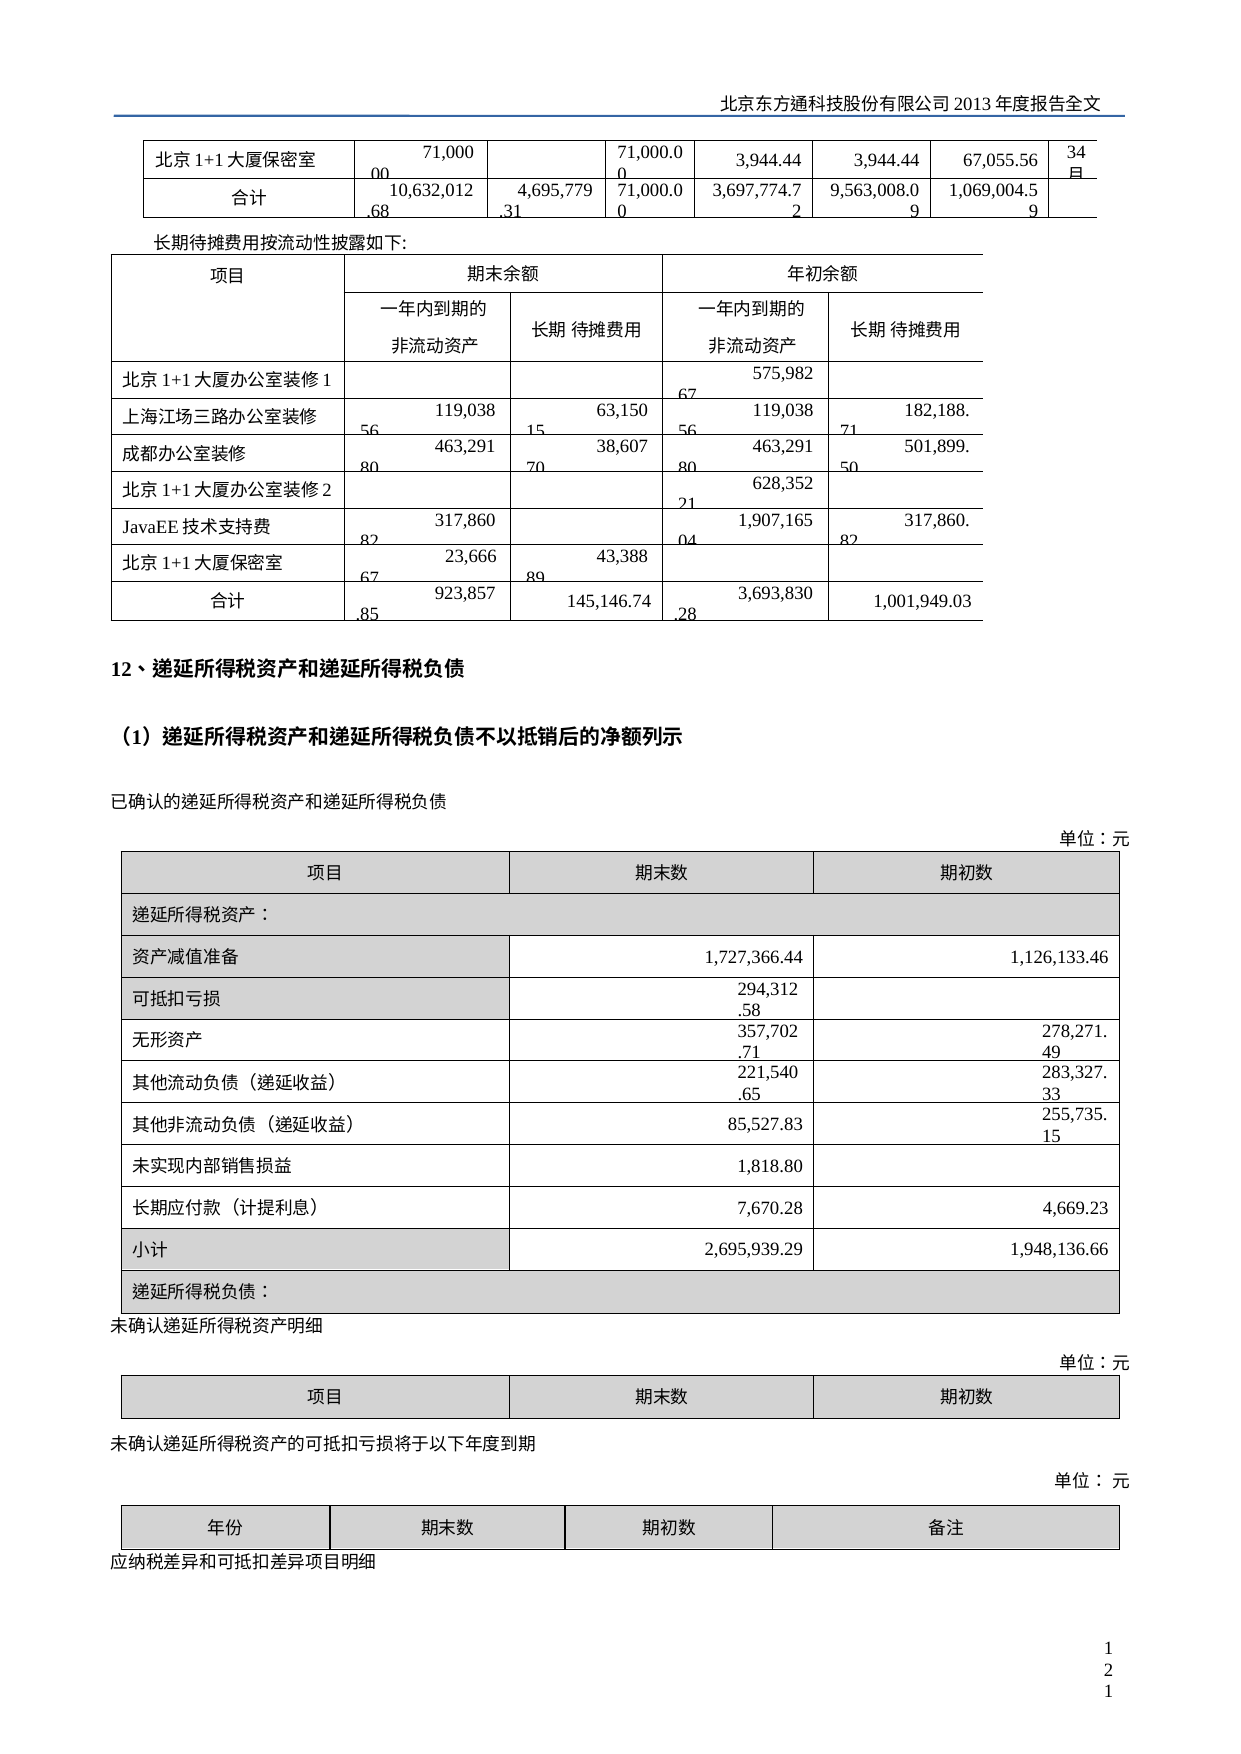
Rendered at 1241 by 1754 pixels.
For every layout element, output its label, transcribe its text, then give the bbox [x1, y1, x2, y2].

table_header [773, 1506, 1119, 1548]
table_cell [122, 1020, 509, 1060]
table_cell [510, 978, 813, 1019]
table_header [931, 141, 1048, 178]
text 未确认递延所得税资产明细 [111, 1314, 1130, 1338]
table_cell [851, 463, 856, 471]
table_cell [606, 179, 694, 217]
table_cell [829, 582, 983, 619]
text 单位：元 [111, 1350, 1130, 1374]
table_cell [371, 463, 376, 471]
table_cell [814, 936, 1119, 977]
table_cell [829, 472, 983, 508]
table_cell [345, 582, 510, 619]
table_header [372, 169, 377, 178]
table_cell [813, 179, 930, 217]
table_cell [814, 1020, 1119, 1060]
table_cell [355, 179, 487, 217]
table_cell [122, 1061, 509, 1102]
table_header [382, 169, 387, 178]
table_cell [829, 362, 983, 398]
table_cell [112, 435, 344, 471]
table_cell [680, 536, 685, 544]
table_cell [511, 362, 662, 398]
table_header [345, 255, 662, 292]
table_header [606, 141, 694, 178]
text （1）递延所得税资产和递延所得税负债不以抵销后的净额列示 [111, 722, 1130, 750]
text 长期待摊费用按流动性披露如下: [154, 230, 1130, 254]
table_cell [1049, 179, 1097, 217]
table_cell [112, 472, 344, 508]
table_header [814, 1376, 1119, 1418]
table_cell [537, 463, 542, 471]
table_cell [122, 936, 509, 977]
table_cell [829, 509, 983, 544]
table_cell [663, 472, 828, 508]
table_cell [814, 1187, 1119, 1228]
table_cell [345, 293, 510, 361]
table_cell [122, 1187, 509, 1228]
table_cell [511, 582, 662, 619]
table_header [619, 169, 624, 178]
text 已确认的递延所得税资产和递延所得税负债 [111, 790, 1130, 814]
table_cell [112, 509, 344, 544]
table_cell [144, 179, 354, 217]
text 单位：元 [111, 827, 1130, 851]
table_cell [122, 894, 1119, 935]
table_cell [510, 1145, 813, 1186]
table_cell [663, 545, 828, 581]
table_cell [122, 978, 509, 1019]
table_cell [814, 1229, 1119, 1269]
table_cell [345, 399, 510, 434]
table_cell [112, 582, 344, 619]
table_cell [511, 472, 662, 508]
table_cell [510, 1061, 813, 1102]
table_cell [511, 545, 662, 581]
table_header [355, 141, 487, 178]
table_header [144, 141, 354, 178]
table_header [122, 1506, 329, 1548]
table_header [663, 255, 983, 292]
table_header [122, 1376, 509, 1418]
text 应纳税差异和可抵扣差异项目明细 [111, 1549, 1130, 1574]
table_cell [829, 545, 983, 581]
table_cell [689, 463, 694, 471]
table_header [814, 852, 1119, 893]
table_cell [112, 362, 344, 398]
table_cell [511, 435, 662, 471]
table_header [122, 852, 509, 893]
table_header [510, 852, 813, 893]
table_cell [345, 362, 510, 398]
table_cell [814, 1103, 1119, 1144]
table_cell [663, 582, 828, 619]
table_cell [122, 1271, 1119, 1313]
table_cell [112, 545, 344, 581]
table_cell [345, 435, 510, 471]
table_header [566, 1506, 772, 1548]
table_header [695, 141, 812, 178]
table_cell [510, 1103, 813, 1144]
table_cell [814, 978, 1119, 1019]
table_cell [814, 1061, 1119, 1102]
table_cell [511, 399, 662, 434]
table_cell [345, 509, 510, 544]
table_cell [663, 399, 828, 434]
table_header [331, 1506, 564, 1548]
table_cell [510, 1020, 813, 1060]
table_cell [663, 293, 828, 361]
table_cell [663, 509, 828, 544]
text 单位： 元 [111, 1468, 1130, 1492]
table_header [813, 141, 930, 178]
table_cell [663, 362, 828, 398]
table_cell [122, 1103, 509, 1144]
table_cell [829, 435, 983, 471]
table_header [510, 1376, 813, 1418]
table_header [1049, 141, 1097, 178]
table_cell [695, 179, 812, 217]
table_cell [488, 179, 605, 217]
text 12、递延所得税资产和递延所得税负债 [111, 654, 1130, 682]
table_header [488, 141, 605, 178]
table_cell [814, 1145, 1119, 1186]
text 未确认递延所得税资产的可抵扣亏损将于以下年度到期 [111, 1432, 1130, 1456]
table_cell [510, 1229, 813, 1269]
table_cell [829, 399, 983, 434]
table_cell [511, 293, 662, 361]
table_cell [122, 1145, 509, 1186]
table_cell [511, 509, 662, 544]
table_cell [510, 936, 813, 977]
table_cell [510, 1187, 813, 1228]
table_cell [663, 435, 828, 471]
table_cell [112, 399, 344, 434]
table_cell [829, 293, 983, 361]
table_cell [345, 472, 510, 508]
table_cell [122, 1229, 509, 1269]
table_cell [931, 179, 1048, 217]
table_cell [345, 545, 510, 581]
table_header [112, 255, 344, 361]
